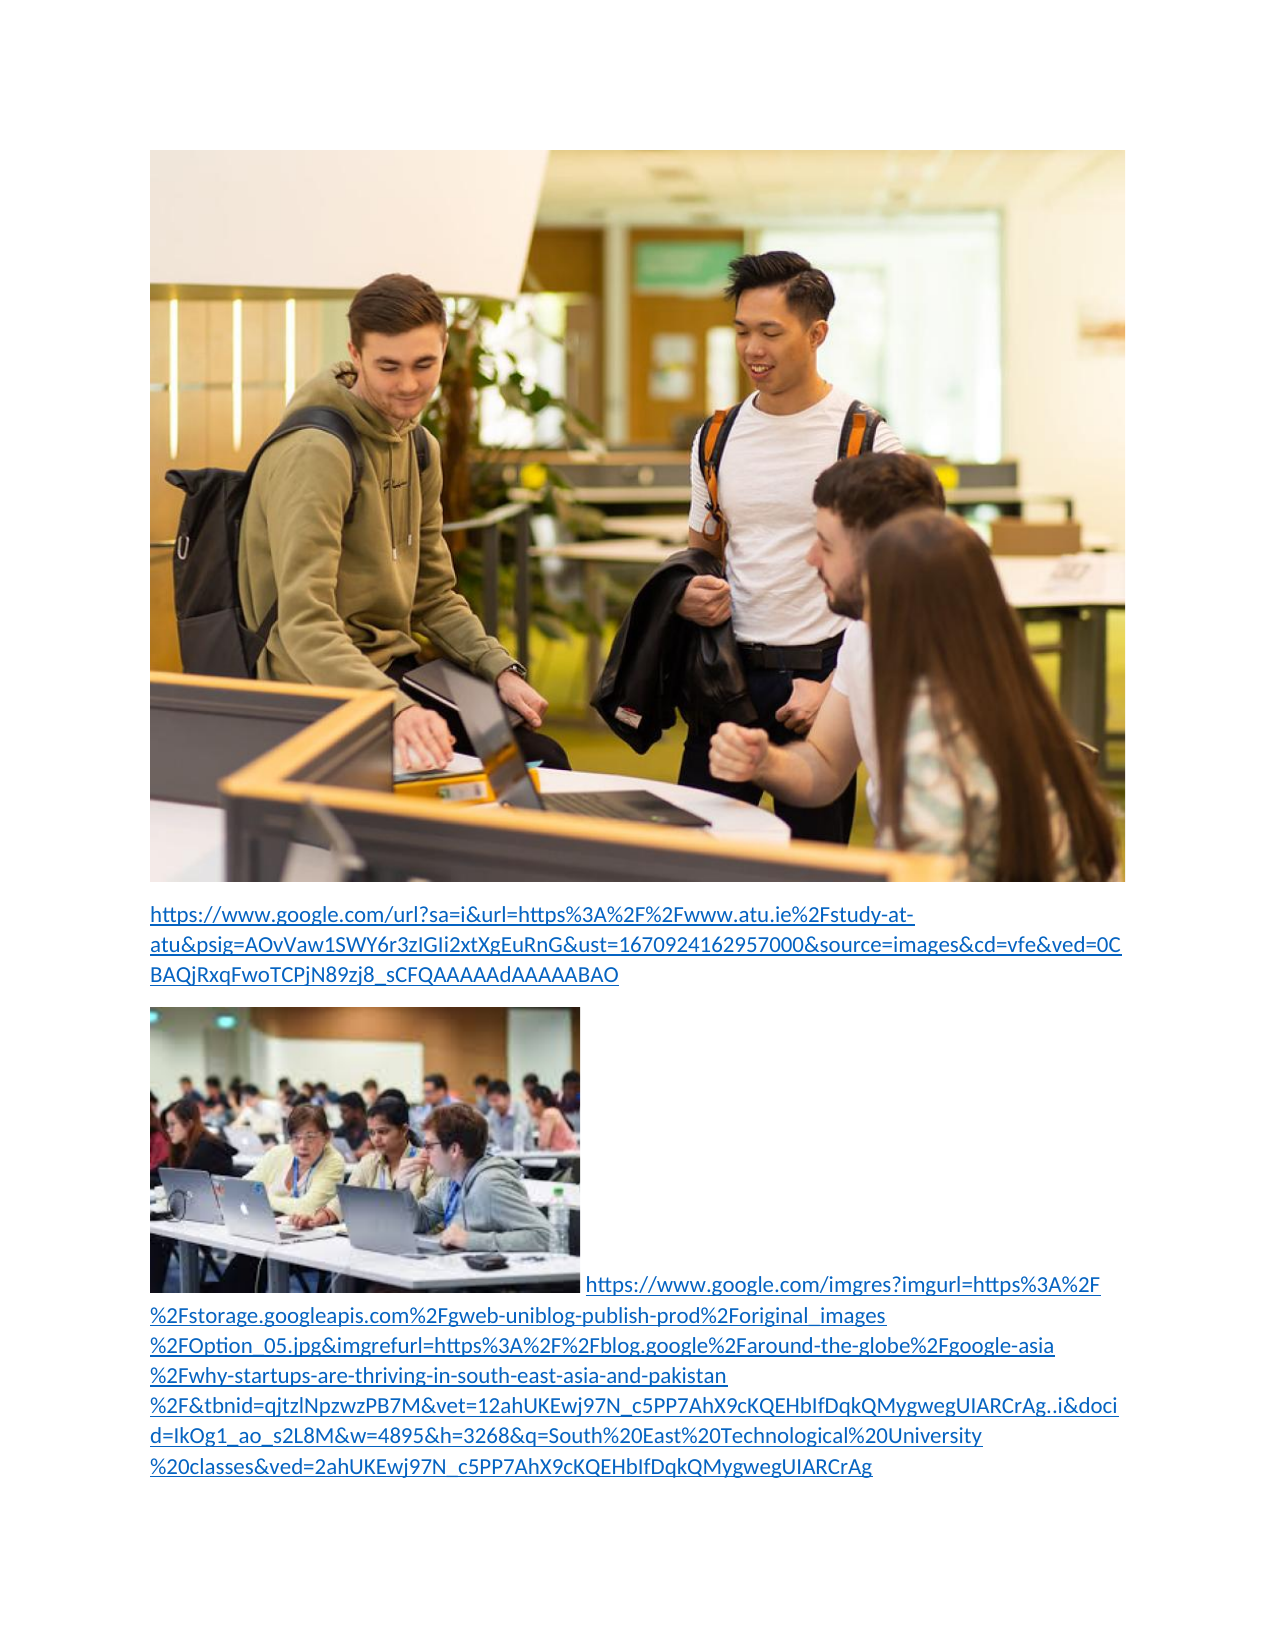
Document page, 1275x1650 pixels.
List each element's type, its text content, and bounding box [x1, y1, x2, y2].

picture [150, 150, 1125, 882]
picture [150, 1007, 581, 1293]
text https://www.google.com/url?sa=i&url=https%3A%2F%2Fwww.atu.ie%2Fstudy-at-atu&psig=AOvVaw1SWY6r3zIGIi2xtXgEuRnG&ust=1670924162957000&source=images&cd=vfe&ved=0CBAQjRxqFwoTCPjN89zj8_sCFQAAAAAdAAAAABAO [150, 900, 1125, 988]
